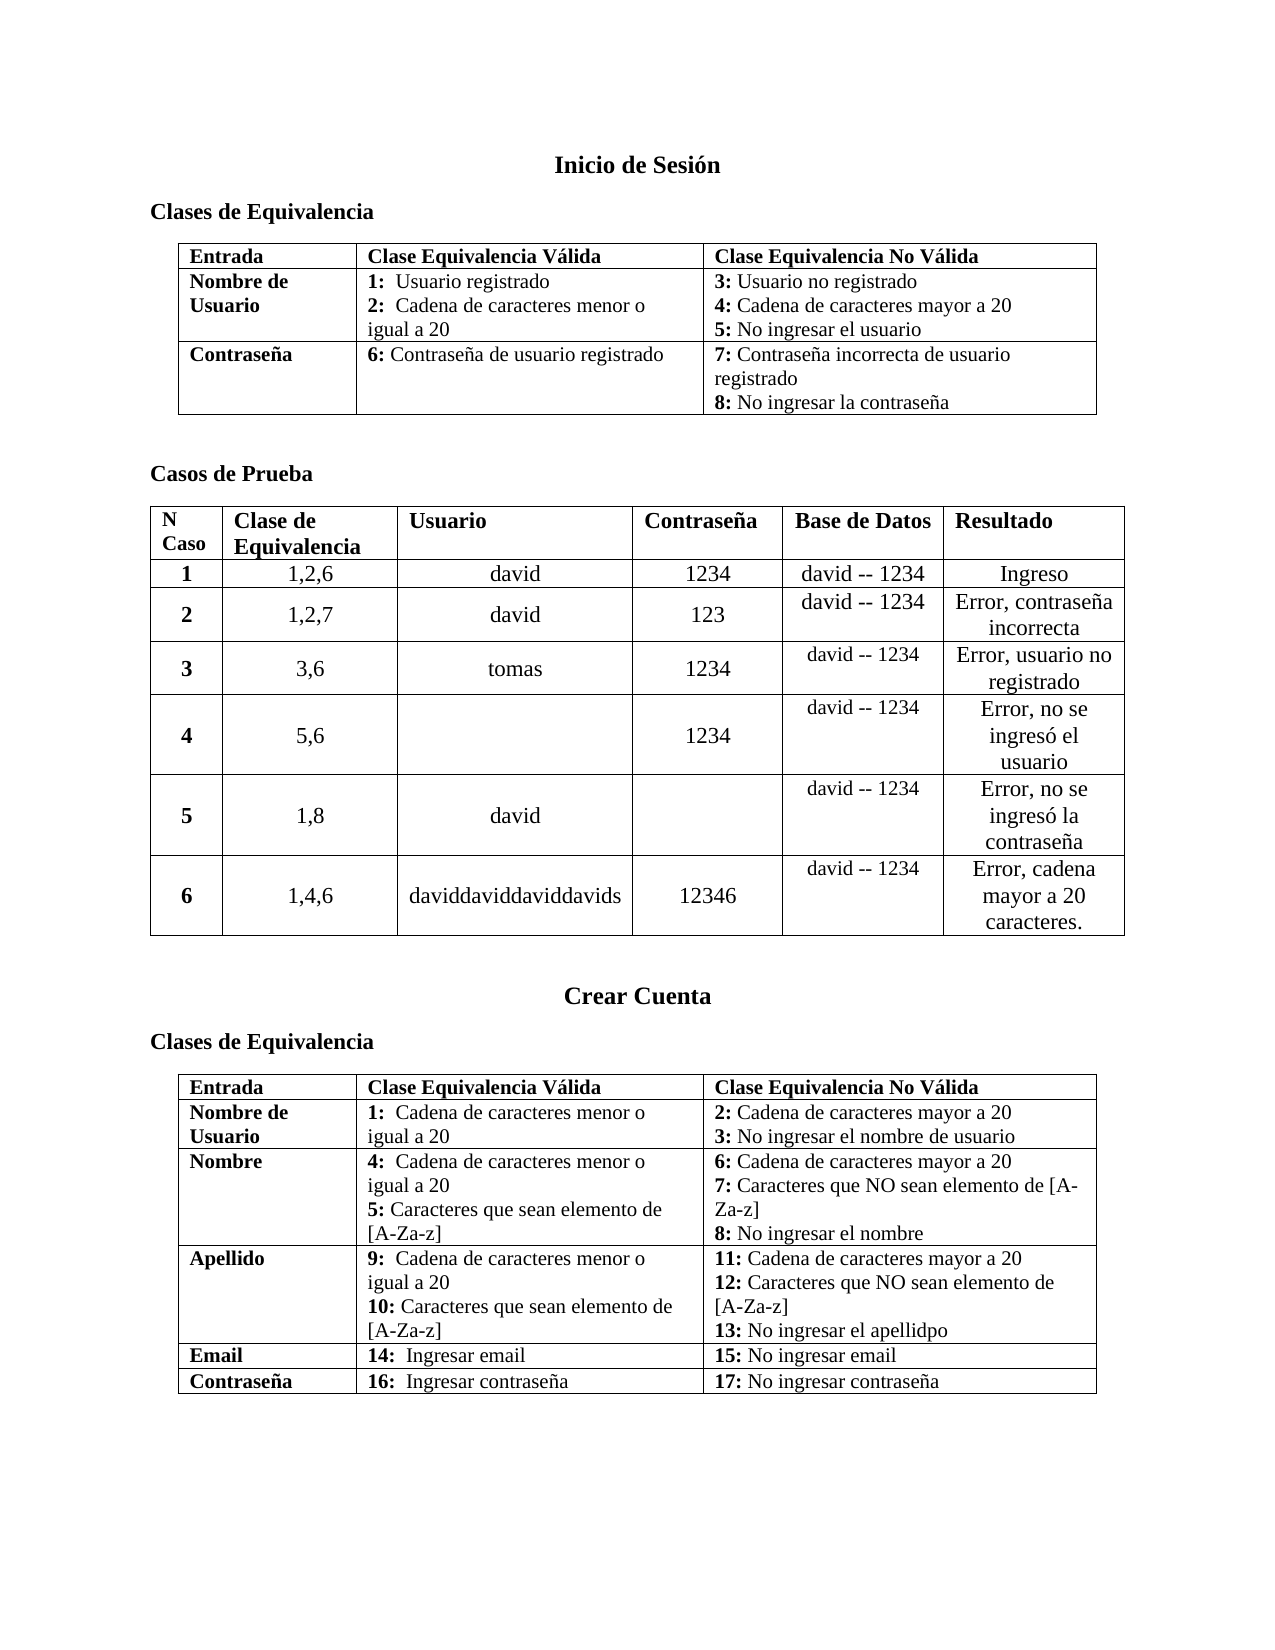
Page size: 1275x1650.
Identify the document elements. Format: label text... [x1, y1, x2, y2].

table_cell [633, 775, 782, 854]
table_cell 1234 [633, 695, 782, 774]
table_cell david -- 1234 [783, 775, 943, 854]
table_cell Contraseña [179, 342, 356, 414]
table_cell Nombre de Usuario [179, 269, 356, 341]
table_cell Ingreso [944, 560, 1124, 587]
table_header N Caso [151, 507, 222, 559]
table_cell 3: Usuario no registrado 4: Cadena de caracteres mayor a 20 5: No ingresar el usuario [704, 269, 1096, 341]
table_cell 1,4,6 [223, 856, 397, 934]
table_cell Error, cadena mayor a 20 caracteres. [944, 856, 1124, 934]
table_cell 1: Usuario registrado 2: Cadena de caracteres menor o igual a 20 [357, 269, 703, 341]
table_cell 1234 [633, 642, 782, 694]
table_cell 4: Cadena de caracteres menor o igual a 20 5: Caracteres que sean elemento de [A-Za-z] [357, 1149, 703, 1245]
table_cell 16: Ingresar contraseña [357, 1369, 703, 1393]
table_cell david [398, 775, 632, 854]
table_cell david -- 1234 [783, 856, 943, 934]
table_cell 12346 [633, 856, 782, 934]
table_header Entrada [179, 1075, 356, 1099]
table_cell Error, usuario no registrado [944, 642, 1124, 694]
table_cell 15: No ingresar email [704, 1344, 1096, 1367]
table_cell 6: Contraseña de usuario registrado [357, 342, 703, 414]
table_cell Error, contraseña incorrecta [944, 588, 1124, 641]
table_cell 123 [633, 588, 782, 641]
table_cell 1: Cadena de caracteres menor o igual a 20 [357, 1100, 703, 1148]
table_cell 5,6 [223, 695, 397, 774]
table_cell Nombre de Usuario [179, 1100, 356, 1148]
table_cell 6 [151, 856, 222, 934]
table_header Clase Equivalencia No Válida [704, 244, 1096, 268]
table_cell david [398, 588, 632, 641]
table_cell Email [179, 1344, 356, 1367]
table_cell Nombre [179, 1149, 356, 1245]
table_header Clase de Equivalencia [223, 507, 397, 559]
table_cell 7: Contraseña incorrecta de usuario registrado 8: No ingresar la contraseña [704, 342, 1096, 414]
table_cell 2 [151, 588, 222, 641]
table_cell 5 [151, 775, 222, 854]
table_cell Apellido [179, 1246, 356, 1342]
table_cell david -- 1234 [783, 560, 943, 587]
table_cell david -- 1234 [783, 642, 943, 694]
table_cell tomas [398, 642, 632, 694]
table_header Base de Datos [783, 507, 943, 559]
table_cell 9: Cadena de caracteres menor o igual a 20 10: Caracteres que sean elemento de [A-Za-z] [357, 1246, 703, 1342]
table_cell 4 [151, 695, 222, 774]
table_header Clase Equivalencia Válida [357, 244, 703, 268]
table_header Resultado [944, 507, 1124, 559]
table_cell 1,2,6 [223, 560, 397, 587]
table_cell david [398, 560, 632, 587]
table_cell 14: Ingresar email [357, 1344, 703, 1367]
table_cell 1 [151, 560, 222, 587]
table_cell david -- 1234 [783, 695, 943, 774]
table_cell Contraseña [179, 1369, 356, 1393]
table_cell 3,6 [223, 642, 397, 694]
table_cell 6: Cadena de caracteres mayor a 20 7: Caracteres que NO sean elemento de [A-Za-z] 8: No ingresar el nombre [704, 1149, 1096, 1245]
text Casos de Prueba [150, 461, 1125, 487]
table_cell 3 [151, 642, 222, 694]
table_cell 1234 [633, 560, 782, 587]
table_header Clase Equivalencia Válida [357, 1075, 703, 1099]
table_cell 17: No ingresar contraseña [704, 1369, 1096, 1393]
text Inicio de Sesión [150, 150, 1125, 179]
table_header Entrada [179, 244, 356, 268]
table_cell david -- 1234 [783, 588, 943, 641]
table_cell 1,8 [223, 775, 397, 854]
table_cell [398, 695, 632, 774]
table_cell daviddaviddaviddavids [398, 856, 632, 934]
table_header Usuario [398, 507, 632, 559]
table_header Clase Equivalencia No Válida [704, 1075, 1096, 1099]
table_cell Error, no se ingresó la contraseña [944, 775, 1124, 854]
table_cell Error, no se ingresó el usuario [944, 695, 1124, 774]
table_cell 1,2,7 [223, 588, 397, 641]
table_cell 11: Cadena de caracteres mayor a 20 12: Caracteres que NO sean elemento de [A-Za-z] 13: No ingresar el apellidpo [704, 1246, 1096, 1342]
table_header Contraseña [633, 507, 782, 559]
table_cell 2: Cadena de caracteres mayor a 20 3: No ingresar el nombre de usuario [704, 1100, 1096, 1148]
text Clases de Equivalencia [150, 1028, 1125, 1055]
text Crear Cuenta [150, 981, 1125, 1009]
text Clases de Equivalencia [150, 198, 1125, 224]
